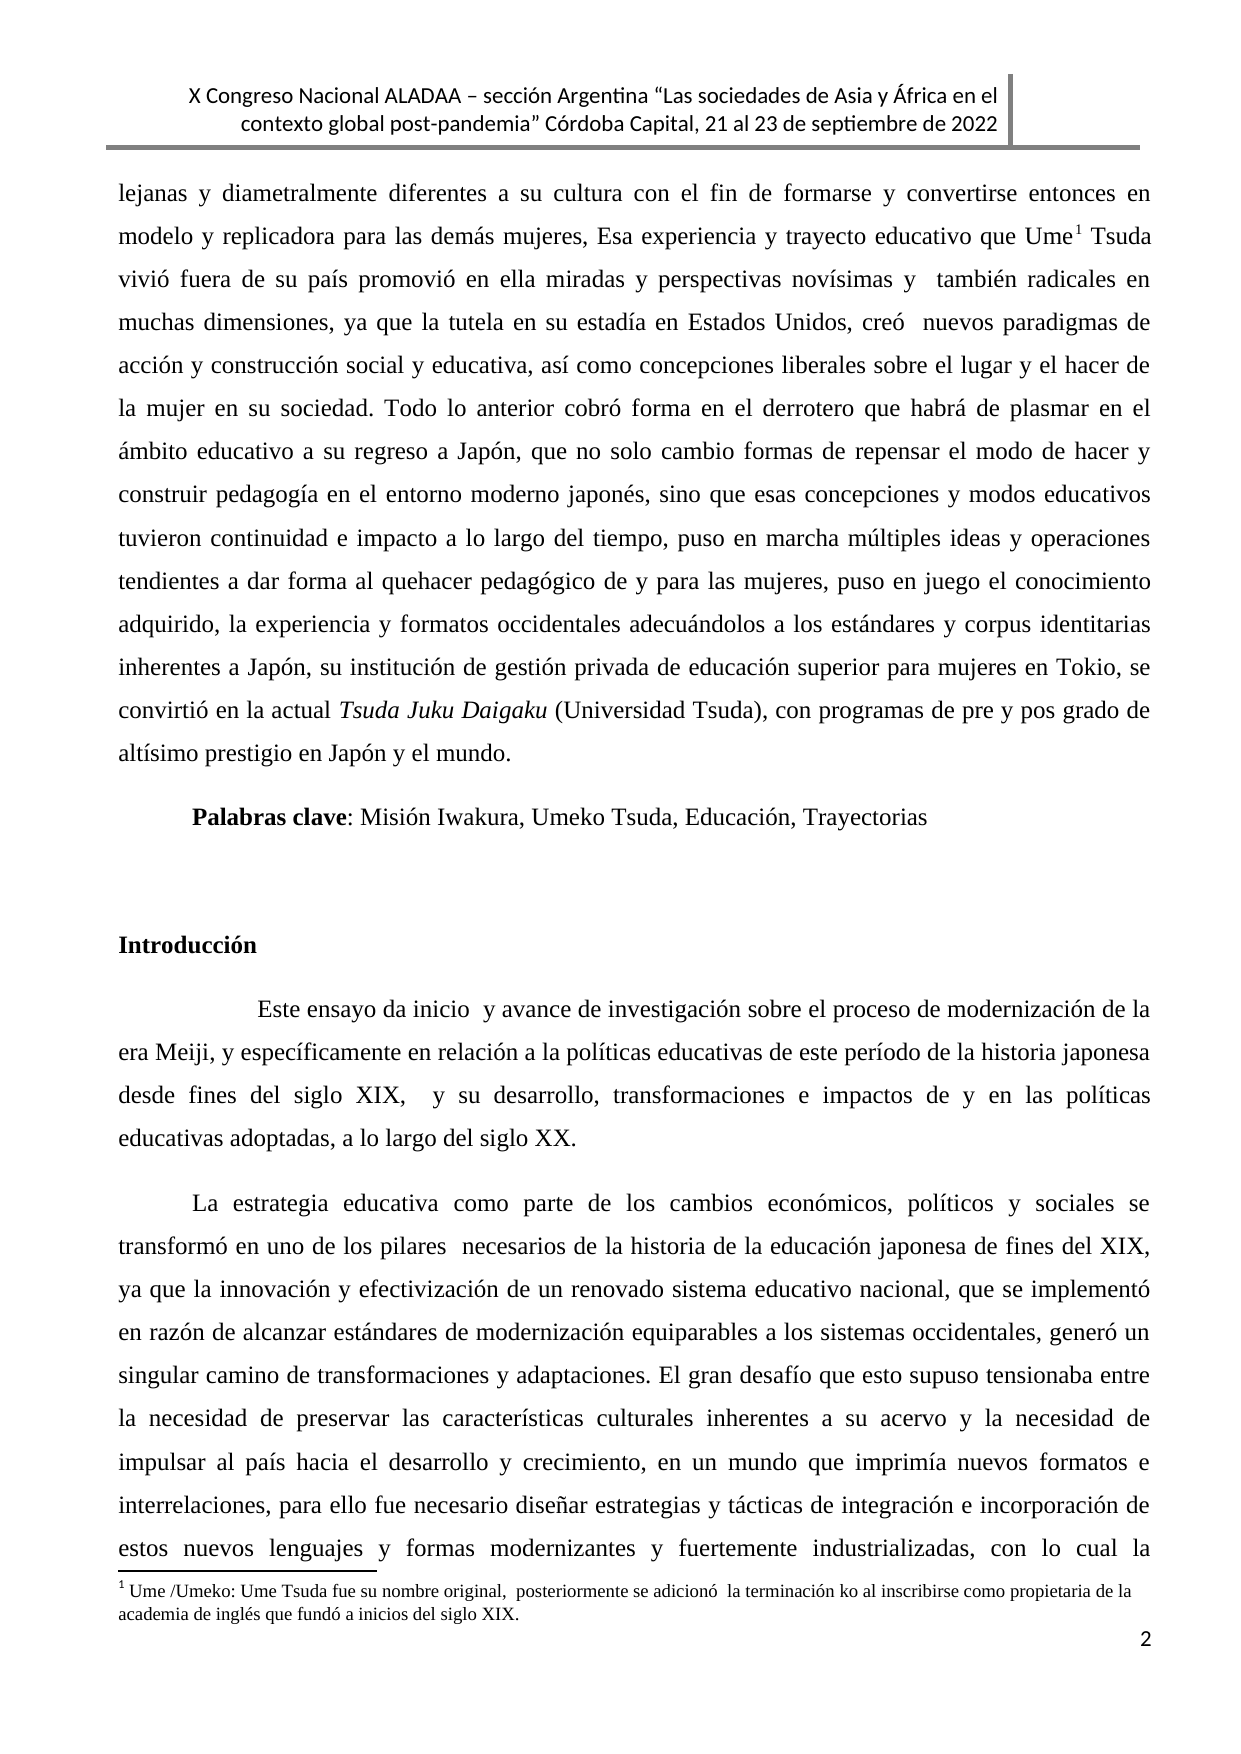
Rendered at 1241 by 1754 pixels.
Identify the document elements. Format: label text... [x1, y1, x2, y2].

text Este ensayo da inicio y avance de investigación sobre el proceso de modernización de la era Meiji, y específicamente en relación a la políticas educativas de este período de la historia japonesa desde fines del siglo XIX, y su desarrollo, transformaciones e impactos de y en las políticas educativas adoptadas, a lo largo del siglo XX. [118, 994, 1152, 1152]
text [118, 178, 1152, 767]
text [118, 1188, 1152, 1562]
text Palabras clave: Misión Iwakura, Umeko Tsuda, Educación, Trayectorias [118, 802, 1152, 831]
text Introducción [118, 930, 1152, 959]
